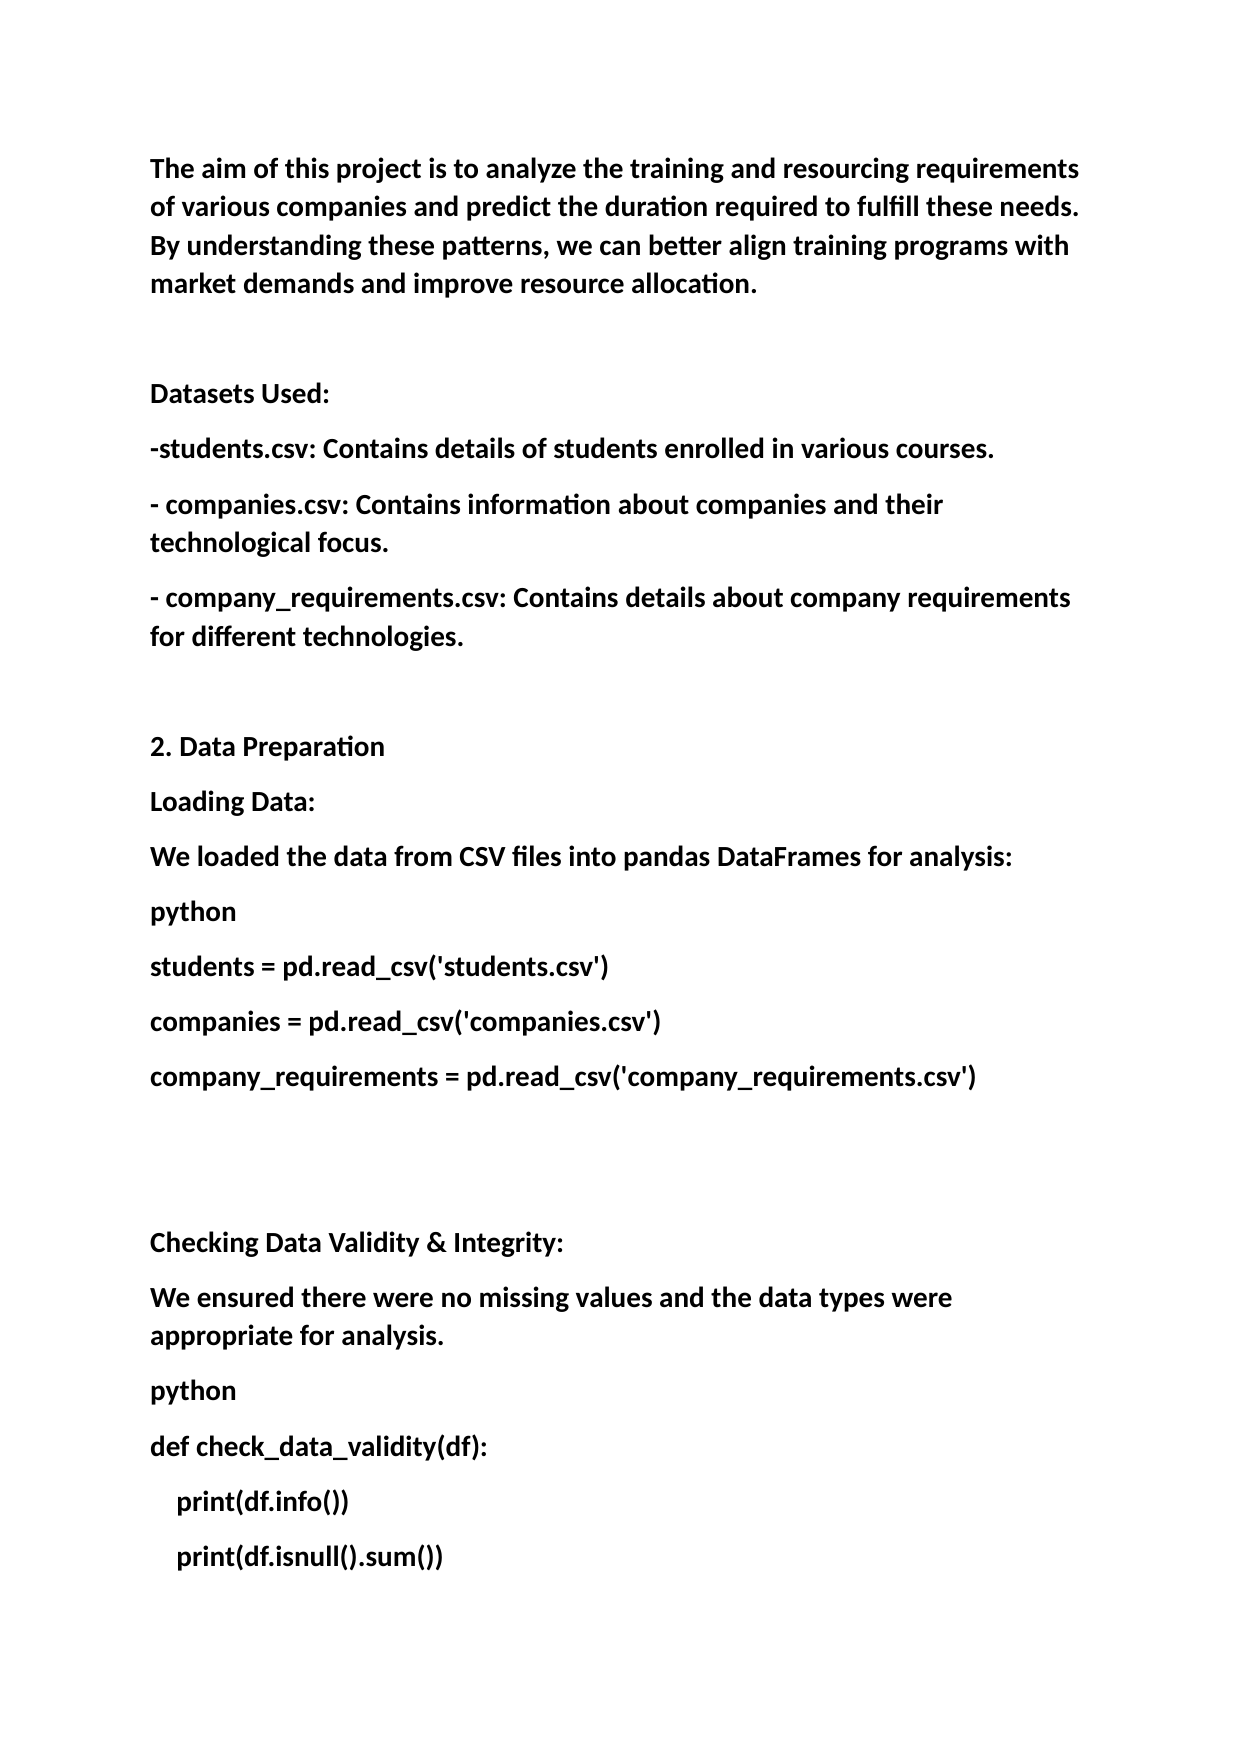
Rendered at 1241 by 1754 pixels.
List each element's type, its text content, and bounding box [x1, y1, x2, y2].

text The aim of this project is to analyze the training and resourcing requirements of various companies and predict the duration required to fulfill these needs. By understanding these patterns, we can better align training programs with market demands and improve resource allocation. [150, 150, 1090, 301]
text students = pd.read_csv('students.csv') [150, 948, 1090, 984]
text We ensured there were no missing values and the data types were appropriate for analysis. [150, 1279, 1090, 1353]
text def check_data_validity(df): [150, 1428, 1090, 1463]
text Loading Data: [150, 783, 1090, 819]
text Datasets Used: [150, 376, 1090, 411]
text 2. Data Preparation [150, 728, 1090, 763]
text companies = pd.read_csv('companies.csv') [150, 1003, 1090, 1039]
text company_requirements = pd.read_csv('company_requirements.csv') [150, 1058, 1090, 1094]
text python [150, 893, 1090, 929]
text Checking Data Validity & Integrity: [150, 1224, 1090, 1259]
text -students.csv: Contains details of students enrolled in various courses. [150, 431, 1090, 466]
text python [150, 1372, 1090, 1408]
text - companies.csv: Contains information about companies and their technological focus. [150, 486, 1090, 560]
text print(df.isnull().sum()) [150, 1538, 1090, 1573]
text - company_requirements.csv: Contains details about company requirements for different technologies. [150, 579, 1090, 653]
text We loaded the data from CSV files into pandas DataFrames for analysis: [150, 838, 1090, 874]
text print(df.info()) [150, 1483, 1090, 1518]
